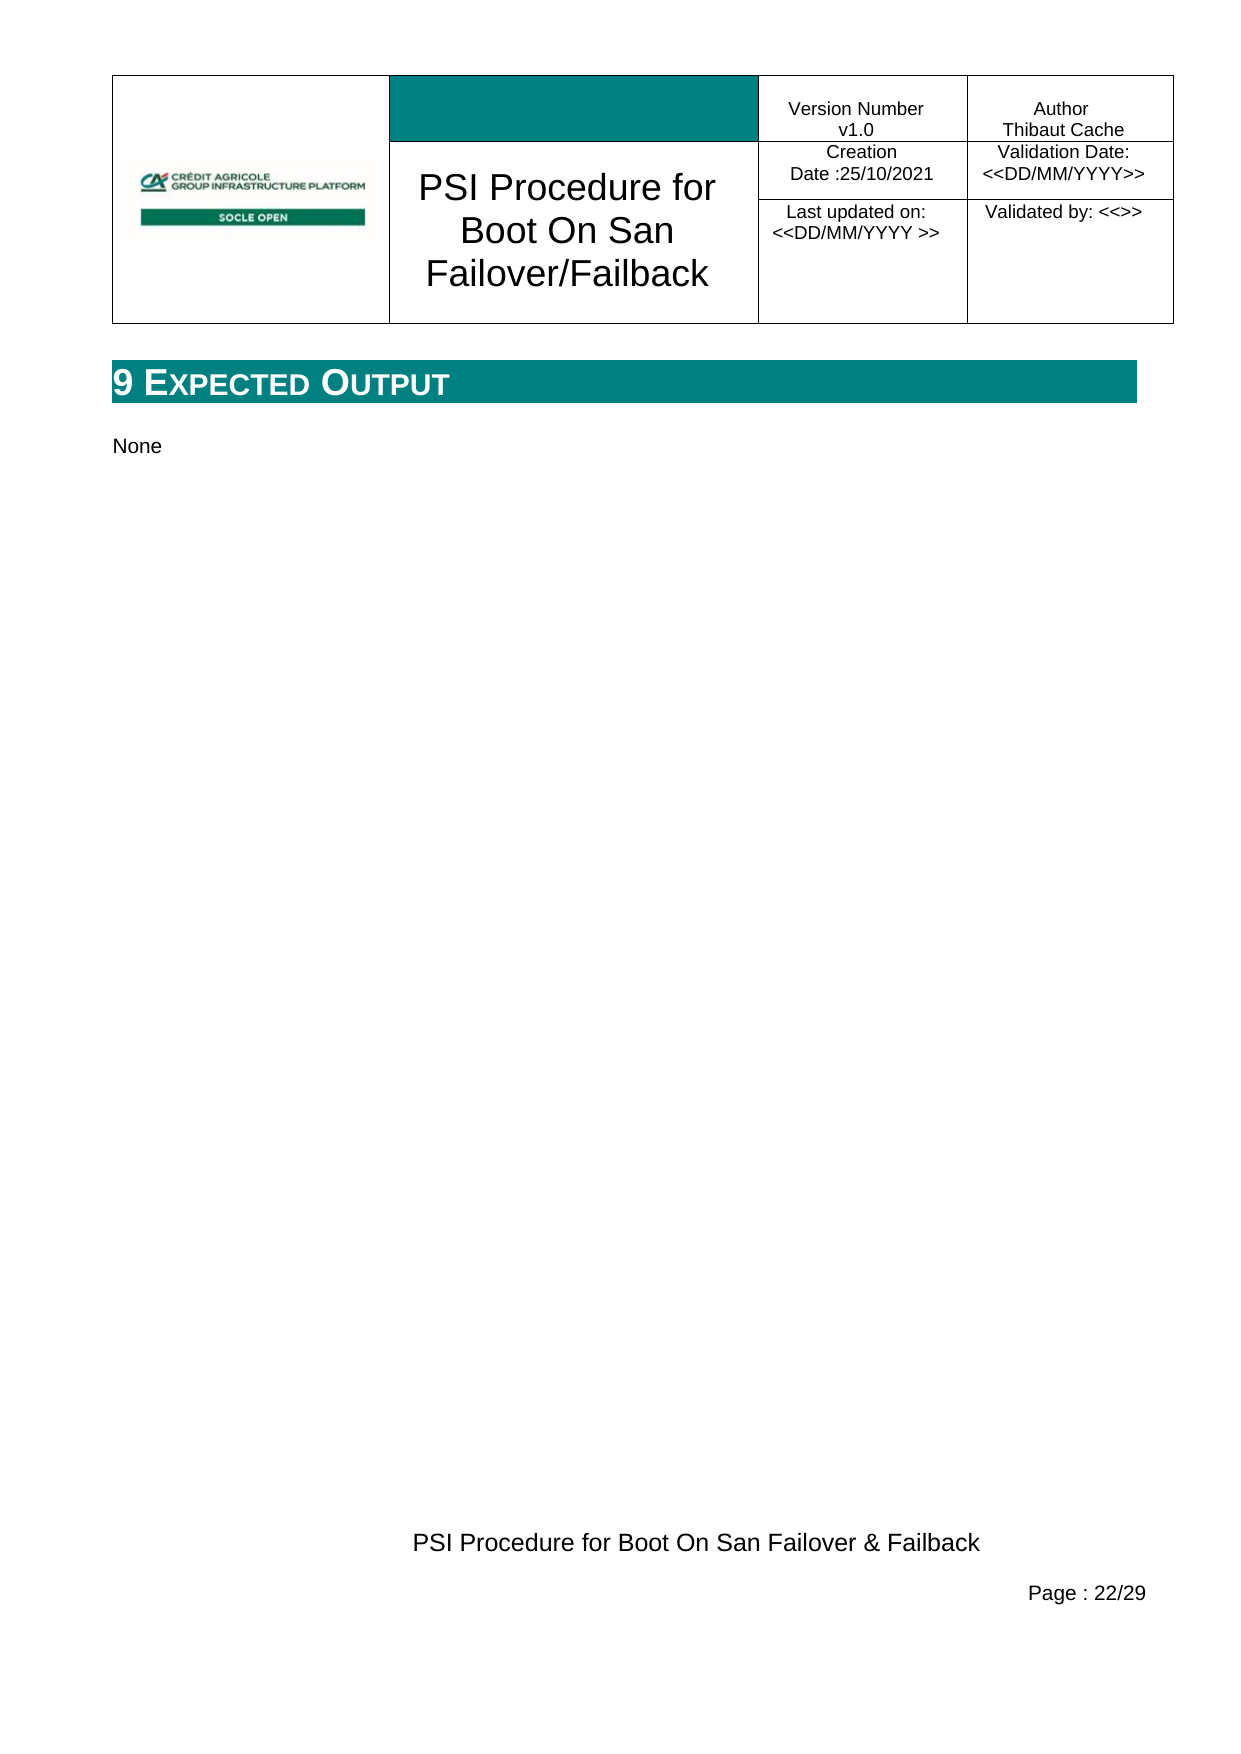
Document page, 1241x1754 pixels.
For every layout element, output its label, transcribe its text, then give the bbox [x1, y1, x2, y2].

text None [112, 434, 1137, 458]
text 9 Expected Output [112, 360, 1137, 403]
